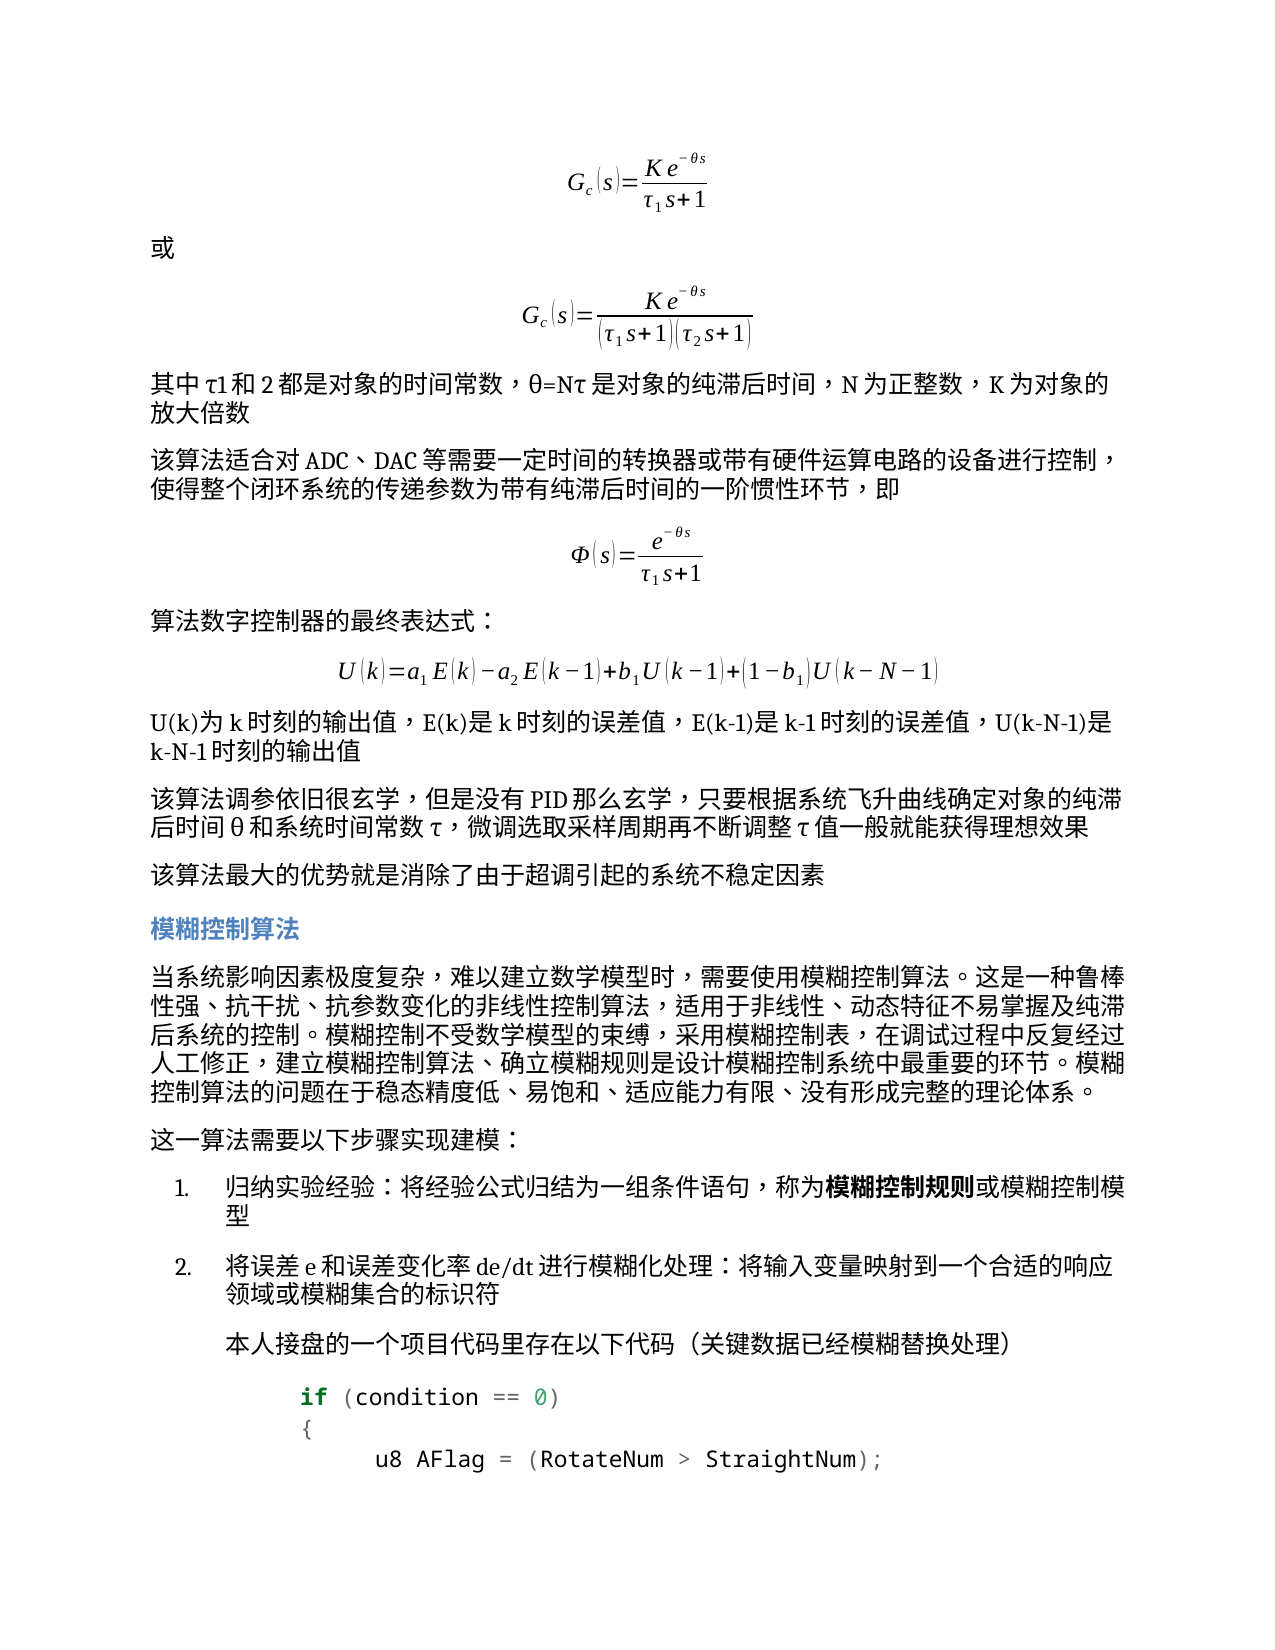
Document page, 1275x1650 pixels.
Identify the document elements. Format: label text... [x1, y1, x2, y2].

list 将误差e和误差变化率de/dt进行模糊化处理：将输入变量映射到一个合适的响应领域或模糊集合的标识符 [175, 1252, 1125, 1310]
text 其中τ1和2都是对象的时间常数，θ=Nτ是对象的纯滞后时间，N为正整数，K为对象的放大倍数 [150, 371, 1125, 428]
list 本人接盘的一个项目代码里存在以下代码（关键数据已经模糊替换处理） [175, 1331, 1125, 1359]
subtitle 模糊控制算法 [150, 911, 1125, 945]
text 或 [150, 235, 1125, 264]
text 这一算法需要以下步骤实现建模： [150, 1127, 1125, 1155]
text 该算法适合对ADC、DAC等需要一定时间的转换器或带有硬件运算电路的设备进行控制，使得整个闭环系统的传递参数为带有纯滞后时间的一阶惯性环节，即 [150, 447, 1125, 504]
text U(k)为k时刻的输出值，E(k)是k时刻的误差值，E(k-1)是k-1时刻的误差值，U(k-N-1)是k-N-1时刻的输出值 [150, 709, 1125, 767]
text 当系统影响因素极度复杂，难以建立数学模型时，需要使用模糊控制算法。这是一种鲁棒性强、抗干扰、抗参数变化的非线性控制算法，适用于非线性、动态特征不易掌握及纯滞后系统的控制。模糊控制不受数学模型的束缚，采用模糊控制表，在调试过程中反复经过人工修正，建立模糊控制算法、确立模糊规则是设计模糊控制系统中最重要的环节。模糊控制算法的问题在于稳态精度低、易饱和、适应能力有限、没有形成完整的理论体系。 [150, 964, 1125, 1108]
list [175, 1380, 1125, 1474]
text 该算法调参依旧很玄学，但是没有PID那么玄学，只要根据系统飞升曲线确定对象的纯滞后时间θ和系统时间常数τ，微调选取采样周期再不断调整τ值一般就能获得理想效果 [150, 786, 1125, 843]
text 算法数字控制器的最终表达式： [150, 608, 1125, 637]
text 该算法最大的优势就是消除了由于超调引起的系统不稳定因素 [150, 862, 1125, 891]
list 归纳实验经验：将经验公式归结为一组条件语句，称为模糊控制规则或模糊控制模型 [175, 1174, 1125, 1232]
